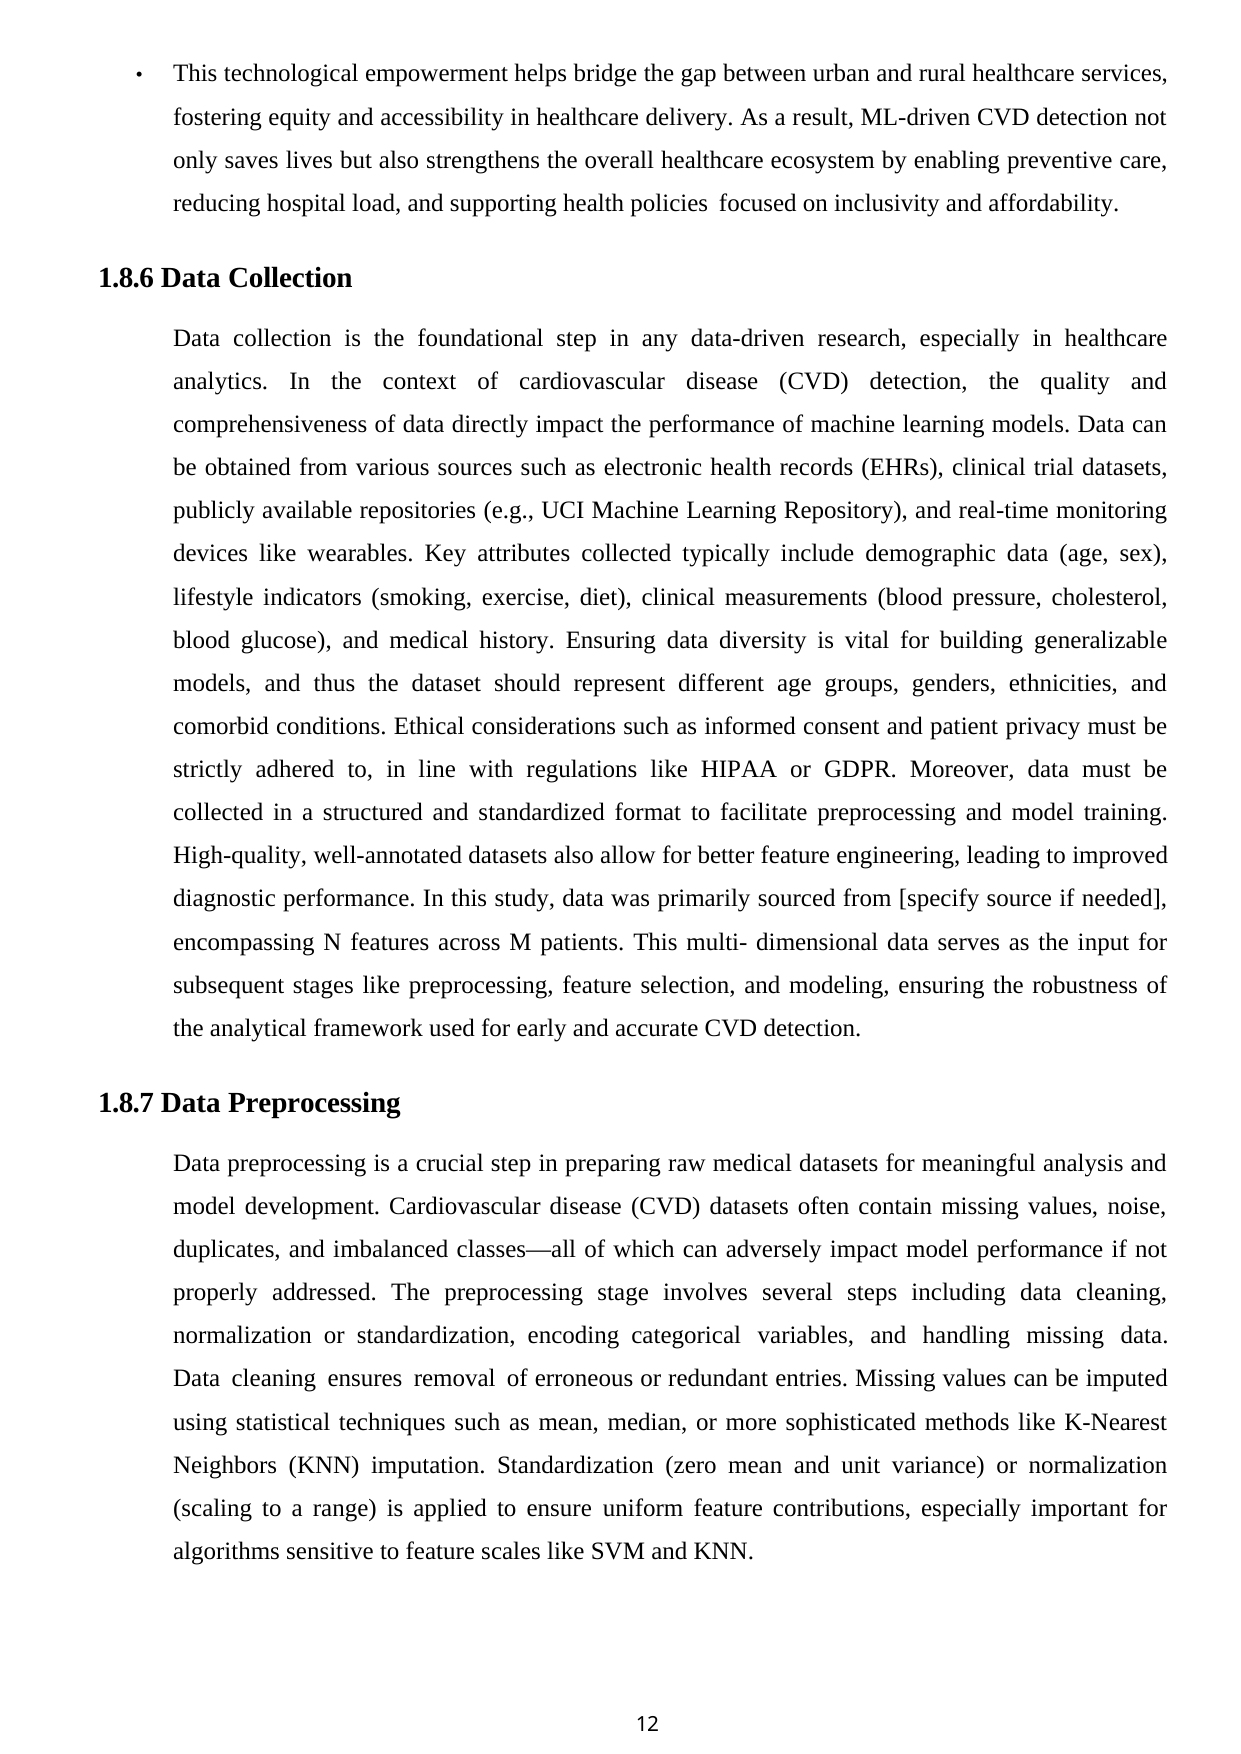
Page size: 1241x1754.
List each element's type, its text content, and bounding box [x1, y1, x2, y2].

text Data collection is the foundational step in any data-driven research, especially in healthcare analytics. In the context of cardiovascular disease (CVD) detection, the quality and comprehensiveness of data directly impact the performance of machine learning models. Data can be obtained from various sources such as electronic health records (EHRs), clinical trial datasets, publicly available repositories (e.g., UCI Machine Learning Repository), and real-time monitoring devices like wearables. Key attributes collected typically include demographic data (age, sex), lifestyle indicators (smoking, exercise, diet), clinical measurements (blood pressure, cholesterol, blood glucose), and medical history. Ensuring data diversity is vital for building generalizable models, and thus the dataset should represent different age groups, genders, ethnicities, and comorbid conditions. Ethical considerations such as informed consent and patient privacy must be strictly adhered to, in line with regulations like HIPAA or GDPR. Moreover, data must be collected in a structured and standardized format to facilitate preprocessing and model training. High-quality, well-annotated datasets also allow for better feature engineering, leading to improved diagnostic performance. In this study, data was primarily sourced from [specify source if needed], encompassing N features across M patients. This multi- dimensional data serves as the input for subsequent stages like preprocessing, feature selection, and modeling, ensuring the robustness of the analytical framework used for early and accurate CVD detection. [173, 323, 1168, 1042]
list This technological empowerment helps bridge the gap between urban and rural healthcare services, fostering equity and accessibility in healthcare delivery. As a result, ML-driven CVD detection not only saves lives but also strengthens the overall healthcare ecosystem by enabling preventive care, reducing hospital load, and supporting health policies focused on inclusivity and affordability. [135, 58, 1168, 217]
subtitle Data Collection [98, 260, 1196, 294]
text Data preprocessing is a crucial step in preparing raw medical datasets for meaningful analysis and model development. Cardiovascular disease (CVD) datasets often contain missing values, noise, duplicates, and imbalanced classes—all of which can adversely impact model performance if not properly addressed. The preprocessing stage involves several steps including data cleaning, normalization or standardization, encoding categorical variables, and handling missing data. Data cleaning ensures removal of erroneous or redundant entries. Missing values can be imputed using statistical techniques such as mean, median, or more sophisticated methods like K-Nearest Neighbors (KNN) imputation. Standardization (zero mean and unit variance) or normalization (scaling to a range) is applied to ensure uniform feature contributions, especially important for algorithms sensitive to feature scales like SVM and KNN. [173, 1148, 1168, 1565]
subtitle Data Preprocessing [98, 1085, 1196, 1119]
